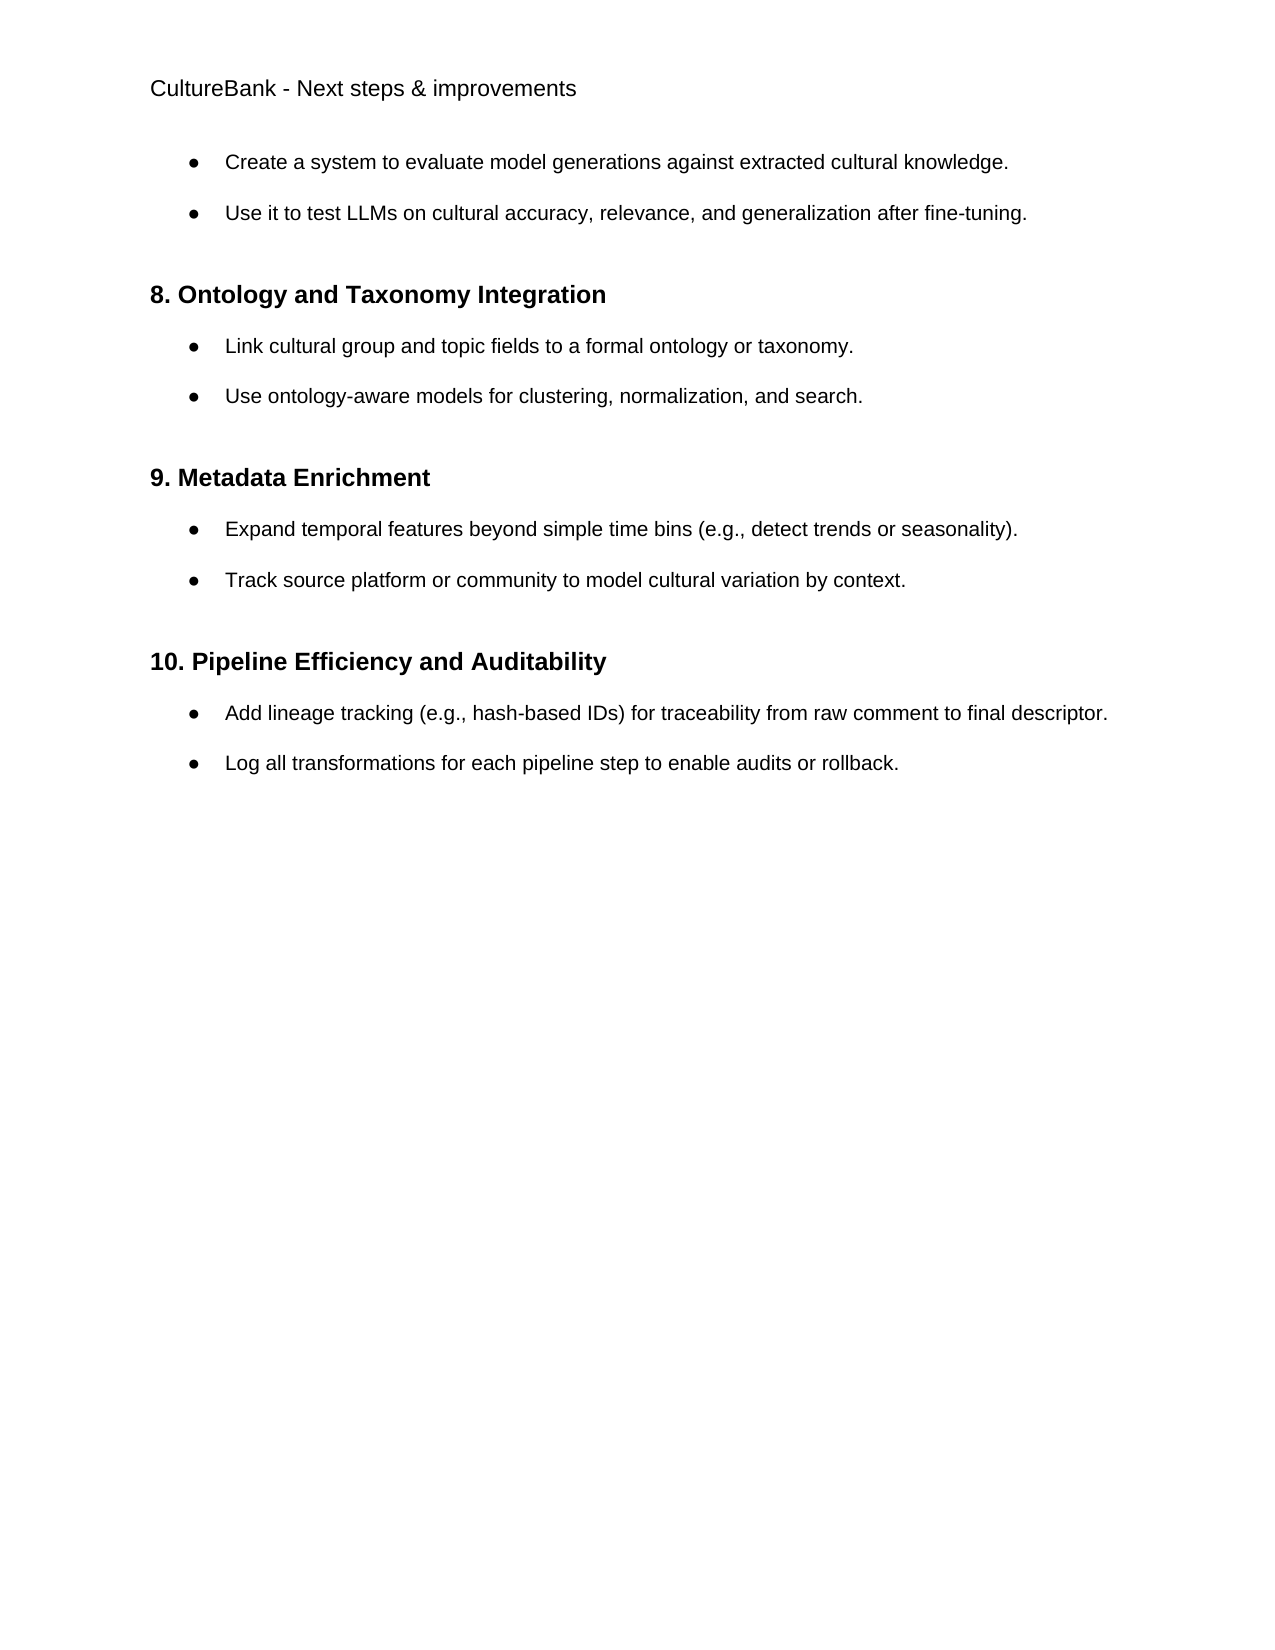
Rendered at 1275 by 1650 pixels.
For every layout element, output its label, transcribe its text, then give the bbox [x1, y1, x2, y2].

list Expand temporal features beyond simple time bins (e.g., detect trends or seasonality). [187, 517, 1125, 567]
list Use ontology-aware models for clustering, normalization, and search. [187, 384, 1125, 434]
list Add lineage tracking (e.g., hash-based IDs) for traceability from raw comment to final descriptor. [187, 701, 1125, 751]
subtitle 8. Ontology and Taxonomy Integration [150, 280, 1125, 308]
subtitle 10. Pipeline Efficiency and Auditability [150, 647, 1125, 676]
list Track source platform or community to model cultural variation by context. [187, 567, 1125, 618]
list Create a system to evaluate model generations against extracted cultural knowledge. [187, 150, 1125, 200]
list Log all transformations for each pipeline step to enable audits or rollback. [187, 751, 1125, 775]
subtitle 9. Metadata Enrichment [150, 463, 1125, 492]
list Link cultural group and topic fields to a formal ontology or taxonomy. [187, 333, 1125, 384]
list Use it to test LLMs on cultural accuracy, relevance, and generalization after fine-tuning. [187, 200, 1125, 251]
